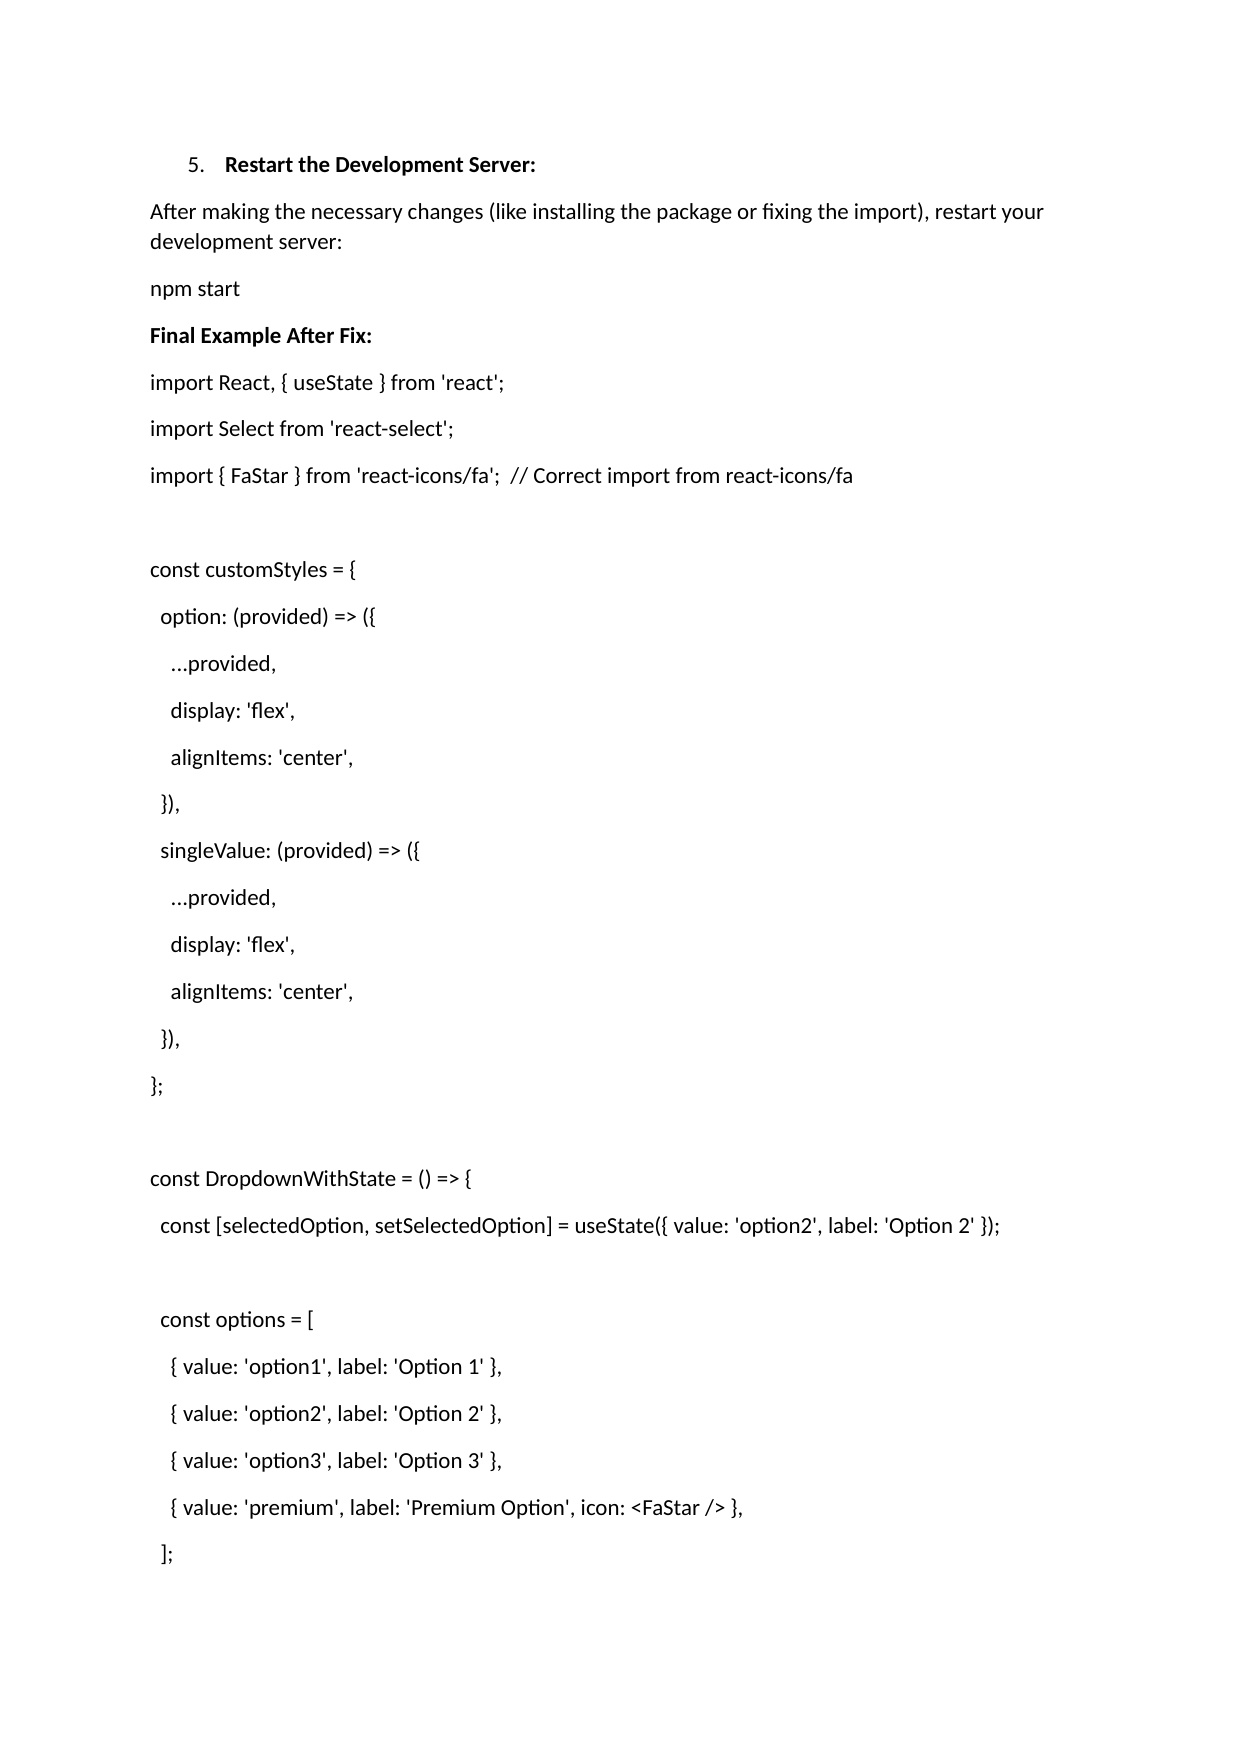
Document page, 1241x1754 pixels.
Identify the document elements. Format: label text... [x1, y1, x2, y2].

text { value: 'premium', label: 'Premium Option', icon: <FaStar /> }, [150, 1493, 1090, 1521]
list Restart the Development Server: [187, 150, 1090, 178]
text option: (provided) => ({ [150, 602, 1090, 630]
text const options = [ [150, 1305, 1090, 1333]
text ...provided, [150, 649, 1090, 677]
text { value: 'option2', label: 'Option 2' }, [150, 1399, 1090, 1427]
text const customStyles = { [150, 555, 1090, 583]
text singleValue: (provided) => ({ [150, 836, 1090, 864]
text }; [150, 1071, 1090, 1099]
text display: 'flex', [150, 930, 1090, 958]
text import Select from 'react-select'; [150, 414, 1090, 443]
text ]; [150, 1539, 1090, 1568]
text { value: 'option3', label: 'Option 3' }, [150, 1446, 1090, 1474]
text npm start [150, 274, 1090, 302]
text alignItems: 'center', [150, 977, 1090, 1005]
text }), [150, 789, 1090, 818]
text import { FaStar } from 'react-icons/fa'; // Correct import from react-icons/fa [150, 461, 1090, 489]
text }), [150, 1024, 1090, 1052]
text ...provided, [150, 883, 1090, 911]
text Final Example After Fix: [150, 321, 1090, 349]
text const DropdownWithState = () => { [150, 1164, 1090, 1193]
text alignItems: 'center', [150, 743, 1090, 771]
text display: 'flex', [150, 696, 1090, 724]
text After making the necessary changes (like installing the package or fixing the import), restart your development server: [150, 197, 1090, 255]
text { value: 'option1', label: 'Option 1' }, [150, 1352, 1090, 1380]
text const [selectedOption, setSelectedOption] = useState({ value: 'option2', label: 'Option 2' }); [150, 1211, 1090, 1239]
text import React, { useState } from 'react'; [150, 368, 1090, 396]
